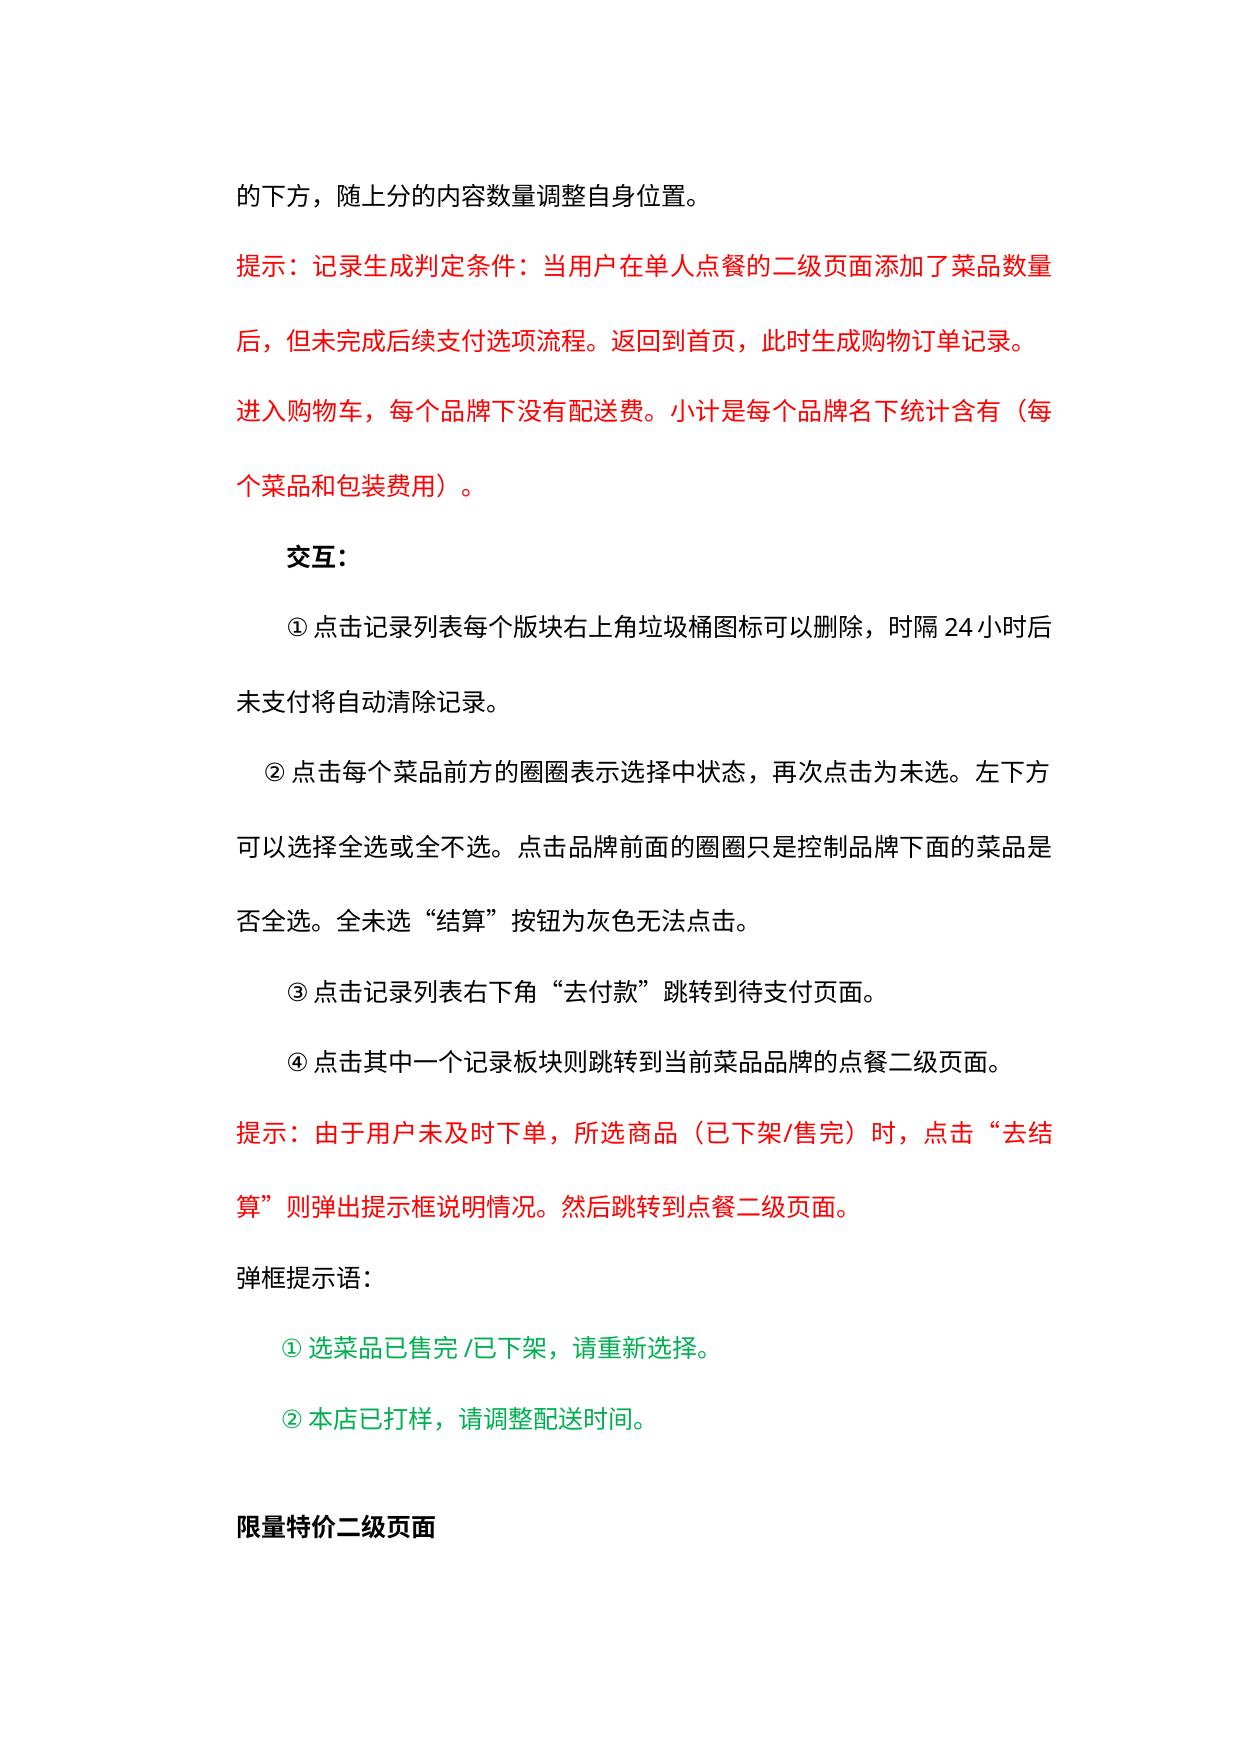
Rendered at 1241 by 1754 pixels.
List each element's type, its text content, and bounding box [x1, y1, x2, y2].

text 提示：记录生成判定条件：当用户在单人点餐的二级页面添加了菜品数量后，但未完成后续支付选项流程。返回到首页，此时生成购物订单记录。 [236, 232, 1053, 372]
text ①点击记录列表每个版块右上角垃圾桶图标可以删除，时隔24小时后未支付将自动清除记录。 [236, 593, 1053, 733]
text ②点击每个菜品前方的圈圈表示选择中状态，再次点击为未选。左下方可以选择全选或全不选。点击品牌前面的圈圈只是控制品牌下面的菜品是否全选。全未选“结算”按钮为灰色无法点击。 [236, 738, 1053, 952]
text 交互： [236, 523, 1053, 588]
text ③点击记录列表右下角“去付款”跳转到待支付页面。 [236, 958, 1053, 1023]
text ④点击其中一个记录板块则跳转到当前菜品品牌的点餐二级页面。 [236, 1028, 1053, 1093]
text 显示规律：只要有订单行为记录一条记录。不同品牌的菜品归在自己名下，依次上下累积排序，最先选择的排列上面。热销推荐放在整个记录的下方，随上分的内容数量调整自身位置。 [236, 162, 1053, 227]
text 进入购物车，每个品牌下没有配送费。小计是每个品牌名下统计含有（每个菜品和包装费用）。 [236, 377, 1053, 517]
text 提示：由于用户未及时下单，所选商品（已下架/售完）时，点击“去结算”则弹出提示框说明情况。然后跳转到点餐二级页面。 [236, 1099, 1053, 1238]
list ①选菜品已售完 /已下架，请重新选择。 [236, 1314, 1053, 1379]
text 弹框提示语： [236, 1244, 1053, 1309]
text 限量特价二级页面 [236, 1493, 1053, 1558]
text ②本店已打样，请调整配送时间。 [236, 1385, 1053, 1450]
